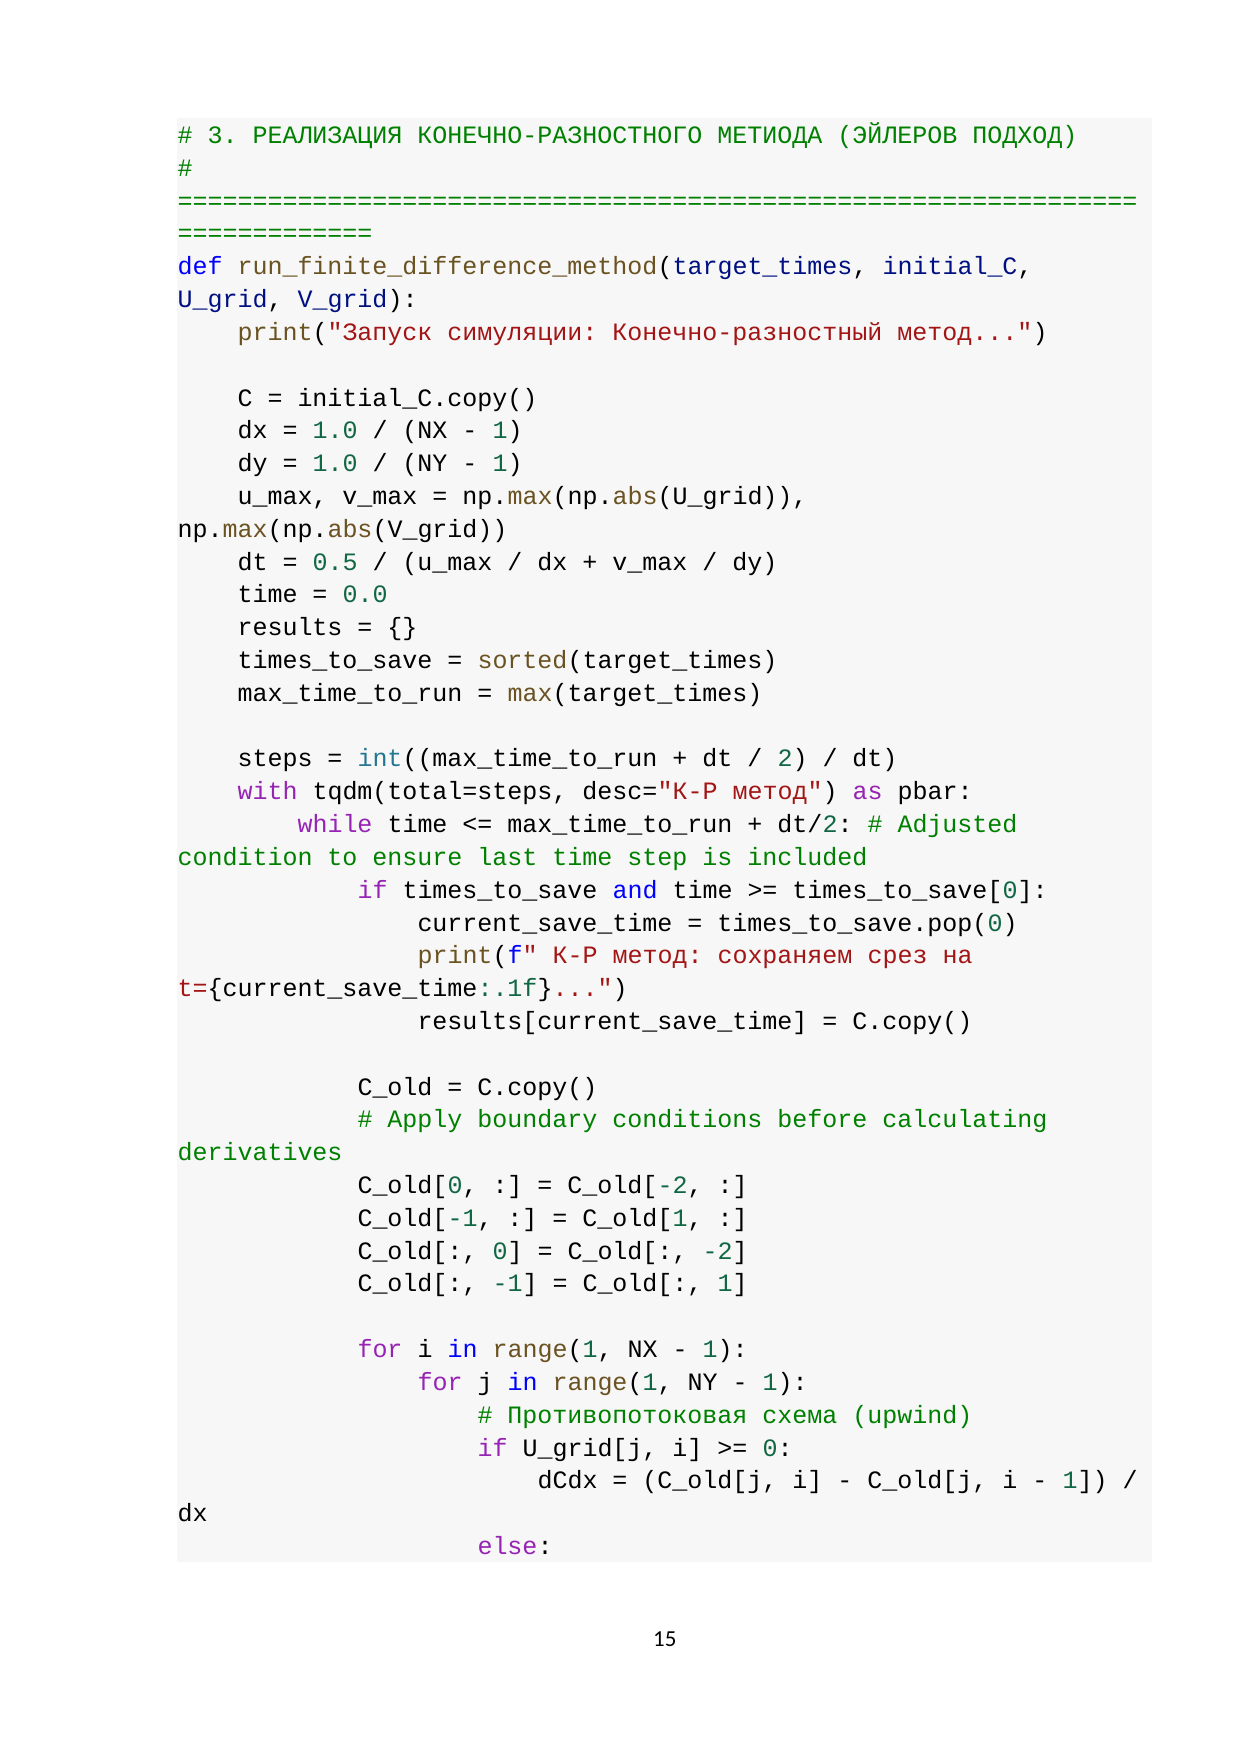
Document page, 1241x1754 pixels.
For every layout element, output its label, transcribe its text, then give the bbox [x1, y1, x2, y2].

text results[current_save_time] = C.copy() [177, 1004, 1152, 1037]
text current_save_time = times_to_save.pop(0) [177, 906, 1152, 938]
text while time <= max_time_to_run + dt/2: # Adjusted condition to ensure last time step is included [177, 807, 1152, 873]
text C_old[0, :] = C_old[-2, :] [177, 1168, 1152, 1201]
text C = initial_C.copy() [177, 381, 1152, 413]
text for i in range(1, NX - 1): [177, 1332, 1152, 1365]
text dy = 1.0 / (NY - 1) [177, 446, 1152, 479]
text if times_to_save and time >= times_to_save[0]: [177, 873, 1152, 906]
text u_max, v_max = np.max(np.abs(U_grid)), np.max(np.abs(V_grid)) [177, 479, 1152, 545]
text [177, 151, 1152, 249]
text # Противопотоковая схема (upwind) [177, 1398, 1152, 1431]
text # 3. РЕАЛИЗАЦИЯ КОНЕЧНО-РАЗНОСТНОГО МЕТИОДА (ЭЙЛЕРОВ ПОДХОД) [177, 118, 1152, 151]
text dx = 1.0 / (NX - 1) [177, 413, 1152, 446]
text dt = 0.5 / (u_max / dx + v_max / dy) [177, 545, 1152, 577]
text C_old[:, -1] = C_old[:, 1] [177, 1267, 1152, 1299]
text times_to_save = sorted(target_times) [177, 643, 1152, 676]
text # Apply boundary conditions before calculating derivatives [177, 1102, 1152, 1168]
text dCdx = (C_old[j, i] - C_old[j, i - 1]) / dx [177, 1463, 1152, 1529]
text time = 0.0 [177, 577, 1152, 610]
text def run_finite_difference_method(target_times, initial_C, U_grid, V_grid): [177, 249, 1152, 315]
text steps = int((max_time_to_run + dt / 2) / dt) [177, 742, 1152, 774]
text else: [177, 1529, 1152, 1562]
text print("Запуск симуляции: Конечно-разностный метод...") [177, 315, 1152, 348]
text for j in range(1, NY - 1): [177, 1365, 1152, 1398]
text with tqdm(total=steps, desc="К-Р метод") as pbar: [177, 774, 1152, 807]
text C_old[:, 0] = C_old[:, -2] [177, 1234, 1152, 1267]
text C_old[-1, :] = C_old[1, :] [177, 1201, 1152, 1234]
text if U_grid[j, i] >= 0: [177, 1431, 1152, 1463]
text results = {} [177, 610, 1152, 643]
text max_time_to_run = max(target_times) [177, 676, 1152, 709]
text print(f" К-Р метод: сохраняем срез на t={current_save_time:.1f}...") [177, 938, 1152, 1004]
text C_old = C.copy() [177, 1070, 1152, 1102]
